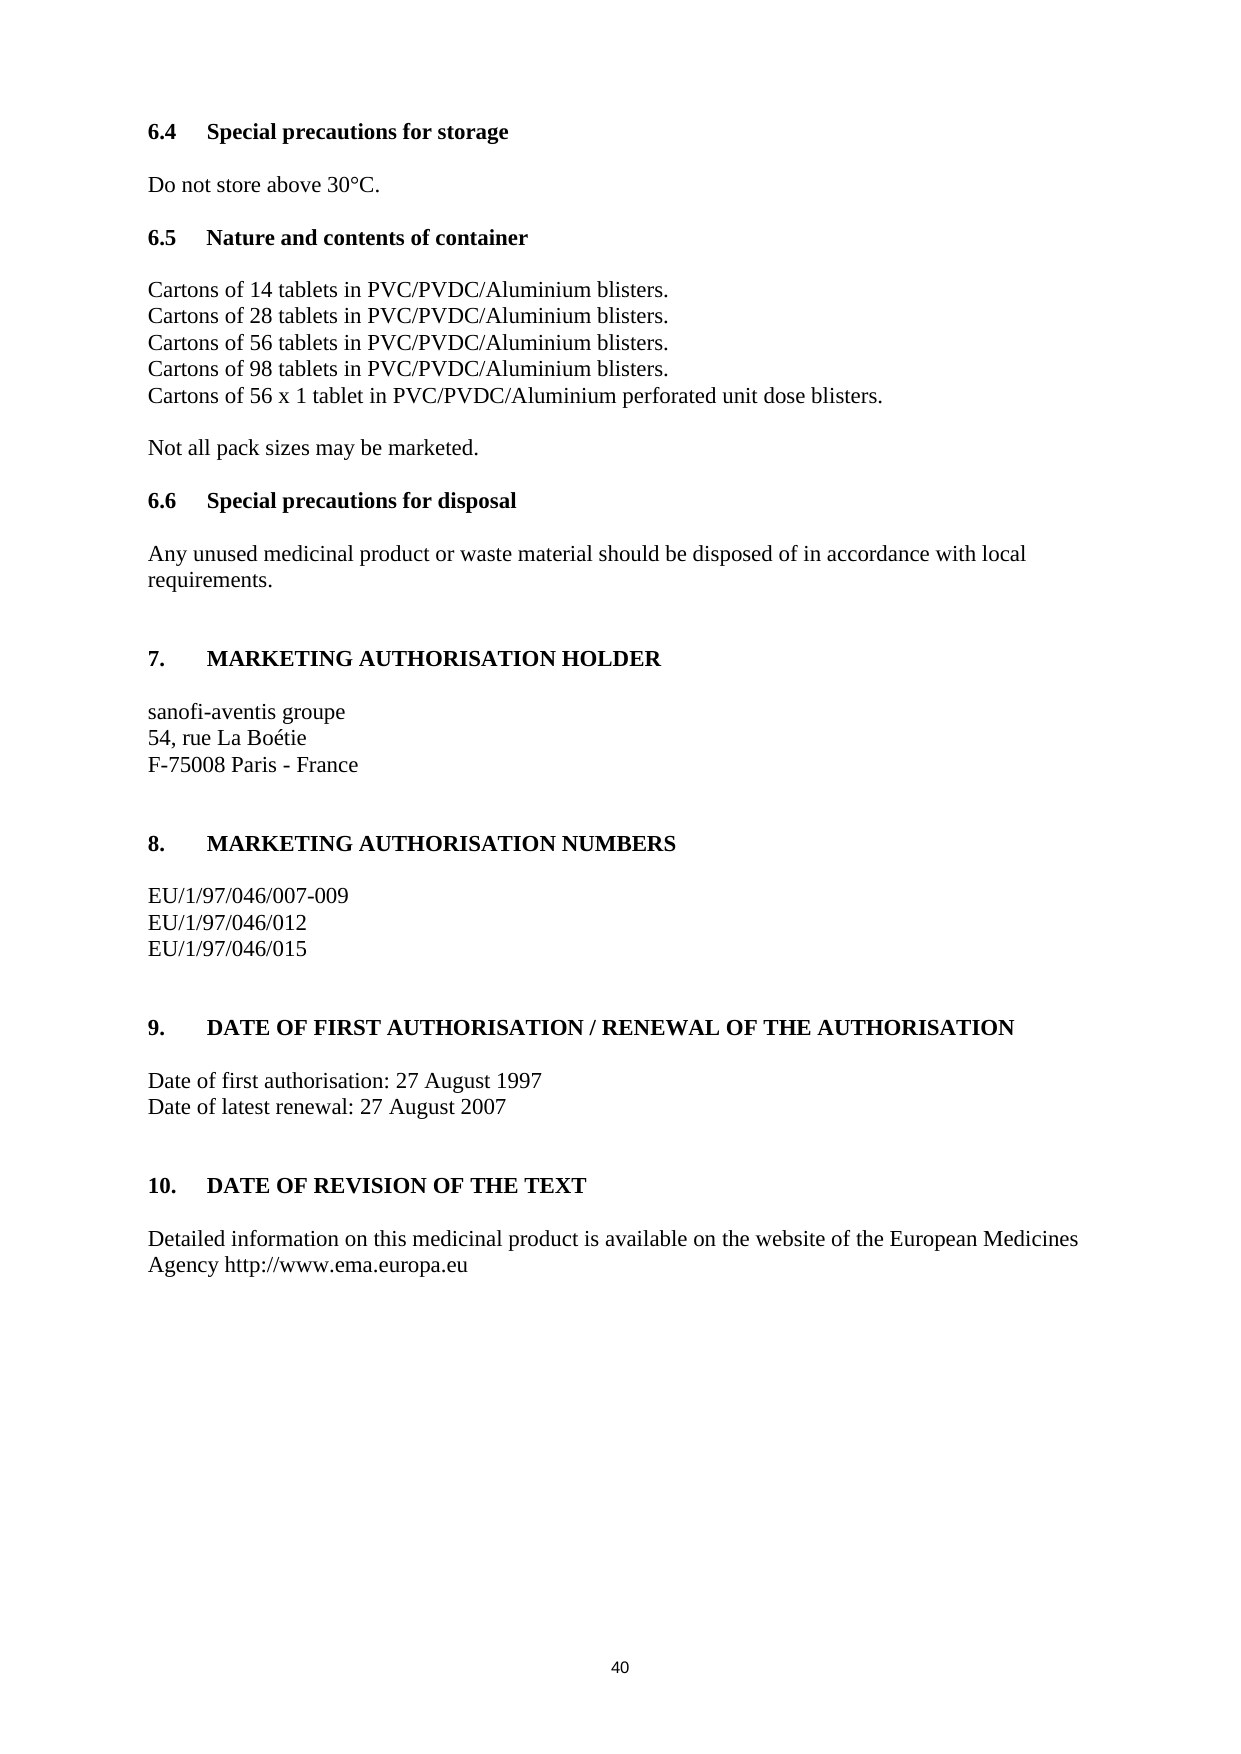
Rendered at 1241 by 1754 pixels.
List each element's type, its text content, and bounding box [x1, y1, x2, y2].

subtitle 6.5 Nature and contents of container [148, 223, 1093, 250]
subtitle 9. DATE OF FIRST AUTHORISATION / RENEWAL OF THE AUTHORISATION [148, 1014, 1093, 1041]
subtitle 8. MARKETING AUTHORISATION NUMBERS [148, 830, 1093, 856]
text Any unused medicinal product or waste material should be disposed of in accordance with local requirements. [148, 540, 1093, 592]
text Cartons of 14 tablets in PVC/PVDC/Aluminium blisters. [148, 276, 1093, 303]
subtitle 10. DATE OF REVISION OF THE TEXT [148, 1172, 1093, 1199]
text Do not store above 30°C. [148, 171, 1093, 197]
text Detailed information on this medicinal product is available on the website of the European Medicines Agency http://www.ema.europa.eu [148, 1225, 1093, 1278]
text Cartons of 56 x 1 tablet in PVC/PVDC/Aluminium perforated unit dose blisters. [148, 382, 1093, 408]
subtitle 6.6 Special precautions for disposal [148, 487, 1093, 513]
text Cartons of 28 tablets in PVC/PVDC/Aluminium blisters. [148, 303, 1093, 329]
text Cartons of 98 tablets in PVC/PVDC/Aluminium blisters. [148, 355, 1093, 382]
text sanofi-aventis groupe 54, rue La Boétie F-75008 Paris - France [148, 698, 1093, 777]
text Not all pack sizes may be marketed. [148, 434, 1093, 461]
text Date of first authorisation: 27 August 1997 Date of latest renewal: 27 August 2007 [148, 1067, 1093, 1119]
subtitle 6.4 Special precautions for storage [148, 118, 1093, 144]
text Cartons of 56 tablets in PVC/PVDC/Aluminium blisters. [148, 329, 1093, 355]
text EU/1/97/046/007-009 EU/1/97/046/012 EU/1/97/046/015 [148, 882, 1093, 961]
subtitle 7. MARKETING AUTHORISATION HOLDER [148, 645, 1093, 672]
